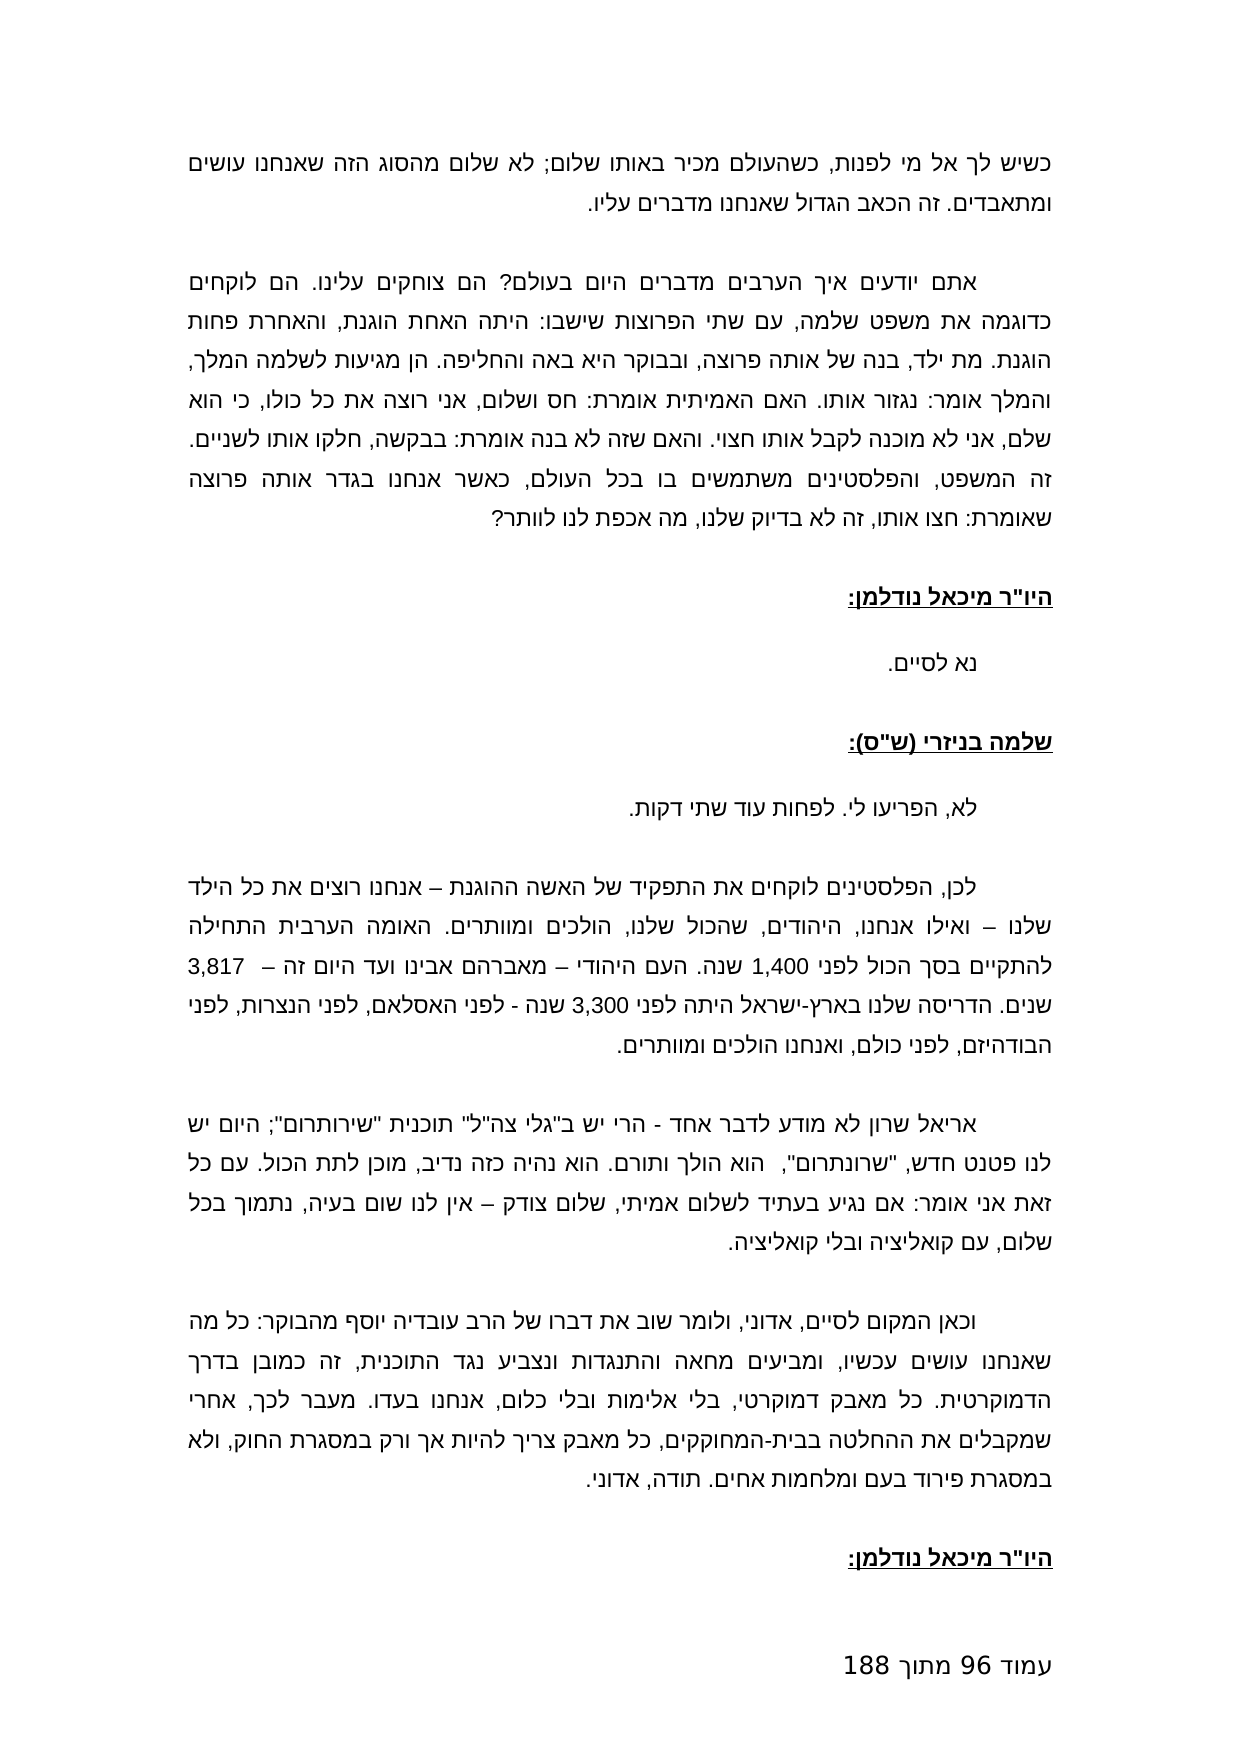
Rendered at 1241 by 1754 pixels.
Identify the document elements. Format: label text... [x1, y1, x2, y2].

text אתם יודעים איך הערבים מדברים היום בעולם? הם צוחקים עלינו. הם לוקחים כדוגמה את משפט שלמה, עם שתי הפרוצות שישבו: היתה האחת הוגנת, והאחרת פחות הוגנת. מת ילד, בנה של אותה פרוצה, ובבוקר היא באה והחליפה. הן מגיעות לשלמה המלך, והמלך אומר: נגזור אותו. האם האמיתית אומרת: חס ושלום, אני רוצה את כל כולו, כי הוא שלם, אני לא מוכנה לקבל אותו חצוי. והאם שזה לא בנה אומרת: בבקשה, חלקו אותו לשניים. זה המשפט, והפלסטינים משתמשים בו בכל העולם, כאשר אנחנו בגדר אותה פרוצה שאומרת: חצו אותו, זה לא בדיוק שלנו, מה אכפת לנו לוותר? [187, 268, 1053, 532]
text וכאן המקום לסיים, אדוני, ולומר שוב את דברו של הרב עובדיה יוסף מהבוקר: כל מה שאנחנו עושים עכשיו, ומביעים מחאה והתנגדות ונצביע נגד התוכנית, זה כמובן בדרך הדמוקרטית. כל מאבק דמוקרטי, בלי אלימות ובלי כלום, אנחנו בעדו. מעבר לכך, אחרי שמקבלים את ההחלטה בבית-המחוקקים, כל מאבק צריך להיות אך ורק במסגרת החוק, ולא במסגרת פירוד בעם ומלחמות אחים. תודה, אדוני. [187, 1308, 1053, 1492]
text אריאל שרון לא מודע לדבר אחד - הרי יש ב"גלי צה"ל" תוכנית "שירותרום"; היום יש לנו פטנט חדש, "שרונתרום", הוא הולך ותורם. הוא נהיה כזה נדיב, מוכן לתת הכול. עם כל זאת אני אומר: אם נגיע בעתיד לשלום אמיתי, שלום צודק – אין לנו שום בעיה, נתמוך בכל שלום, עם קואליציה ובלי קואליציה. [187, 1111, 1053, 1256]
text שלמה בניזרי (ש"ס): [187, 729, 1053, 755]
text לכן, הפלסטינים לוקחים את התפקיד של האשה ההוגנת – אנחנו רוצים את כל הילד שלנו – ואילו אנחנו, היהודים, שהכול שלנו, הולכים ומוותרים. האומה הערבית התחילה להתקיים בסך הכול לפני 1,400 שנה. העם היהודי – מאברהם אבינו ועד היום זה – 3,817 שנים. הדריסה שלנו בארץ-ישראל היתה לפני 3,300 שנה - לפני האסלאם, לפני הנצרות, לפני הבודהיזם, לפני כולם, ואנחנו הולכים ומוותרים. [187, 874, 1053, 1058]
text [187, 150, 1053, 216]
text נא לסיים. [187, 650, 1053, 676]
text היו"ר מיכאל נודלמן: [187, 1545, 1053, 1571]
text היו"ר מיכאל נודלמן: [187, 584, 1053, 611]
text לא, הפריעו לי. לפחות עוד שתי דקות. [187, 795, 1053, 821]
